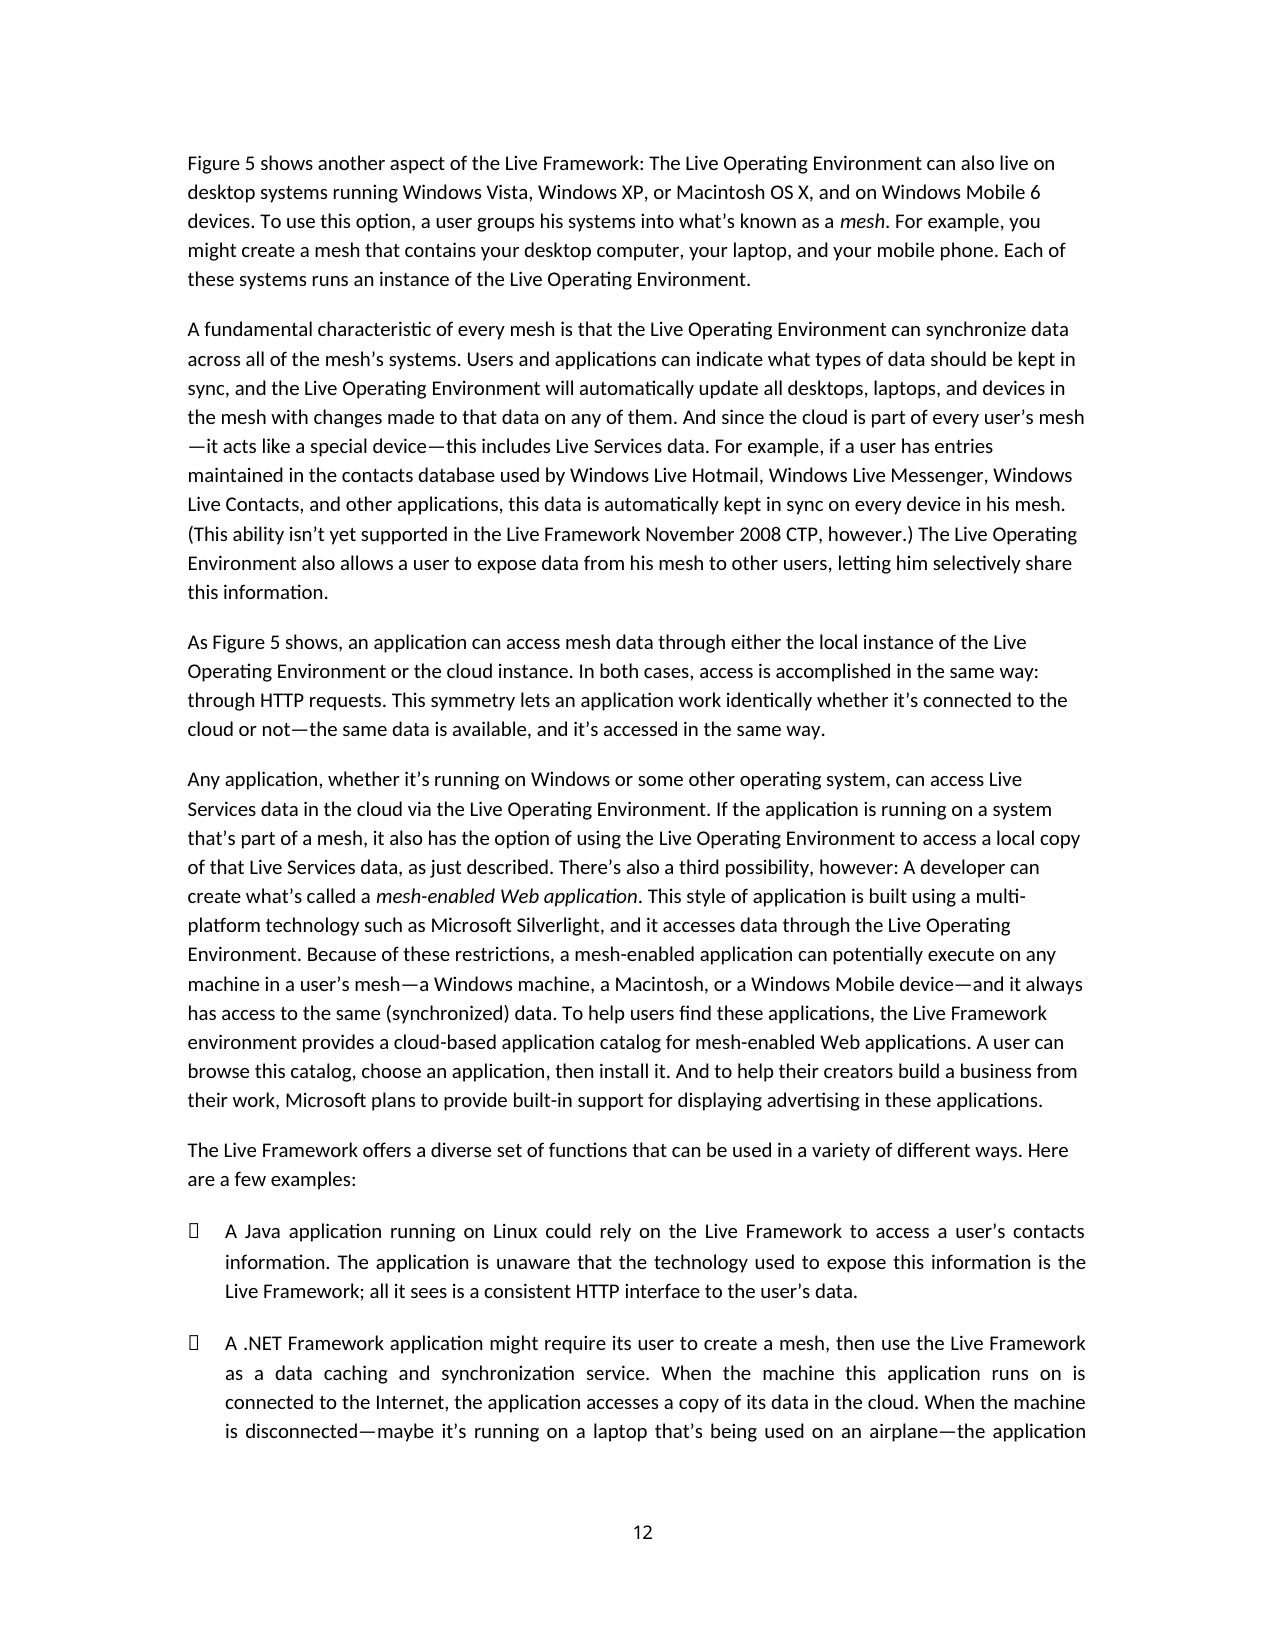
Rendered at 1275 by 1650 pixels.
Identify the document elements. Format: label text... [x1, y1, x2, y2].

text As Figure 5 shows, an application can access mesh data through either the local instance of the Live Operating Environment or the cloud instance. In both cases, access is accomplished in the same way: through HTTP requests. This symmetry lets an application work identically whether it’s connected to the cloud or not—the same data is available, and it’s accessed in the same way. [187, 629, 1087, 742]
text The Live Framework offers a diverse set of functions that can be used in a variety of different ways. Here are a few examples: [187, 1137, 1087, 1192]
text Any application, whether it’s running on Windows or some other operating system, can access Live Services data in the cloud via the Live Operating Environment. If the application is running on a system that’s part of a mesh, it also has the option of using the Live Operating Environment to access a local copy of that Live Services data, as just described. There’s also a third possibility, however: A developer can create what’s called a mesh-enabled Web application. This style of application is built using a multi-platform technology such as Microsoft Silverlight, and it accesses data through the Live Operating Environment. Because of these restrictions, a mesh-enabled application can potentially execute on any machine in a user’s mesh—a Windows machine, a Macintosh, or a Windows Mobile device—and it always has access to the same (synchronized) data. To help users find these applications, the Live Framework environment provides a cloud-based application catalog for mesh-enabled Web applications. A user can browse this catalog, choose an application, then install it. And to help their creators build a business from their work, Microsoft plans to provide built-in support for displaying advertising in these applications. [187, 767, 1087, 1113]
text Figure 5 shows another aspect of the Live Framework: The Live Operating Environment can also live on desktop systems running Windows Vista, Windows XP, or Macintosh OS X, and on Windows Mobile 6 devices. To use this option, a user groups his systems into what’s known as a mesh. For example, you might create a mesh that contains your desktop computer, your laptop, and your mobile phone. Each of these systems runs an instance of the Live Operating Environment. [187, 150, 1087, 292]
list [187, 1328, 1087, 1444]
text A fundamental characteristic of every mesh is that the Live Operating Environment can synchronize data across all of the mesh’s systems. Users and applications can indicate what types of data should be kept in sync, and the Live Operating Environment will automatically update all desktops, laptops, and devices in the mesh with changes made to that data on any of them. And since the cloud is part of every user’s mesh—it acts like a special device—this includes Live Services data. For example, if a user has entries maintained in the contacts database used by Windows Live Hotmail, Windows Live Messenger, Windows Live Contacts, and other applications, this data is automatically kept in sync on every device in his mesh. (This ability isn’t yet supported in the Live Framework November 2008 CTP, however.) The Live Operating Environment also allows a user to expose data from his mesh to other users, letting him selectively share this information. [187, 317, 1087, 604]
list A Java application running on Linux could rely on the Live Framework to access a user’s contacts information. The application is unaware that the technology used to expose this information is the Live Framework; all it sees is a consistent HTTP interface to the user’s data. [187, 1217, 1087, 1303]
